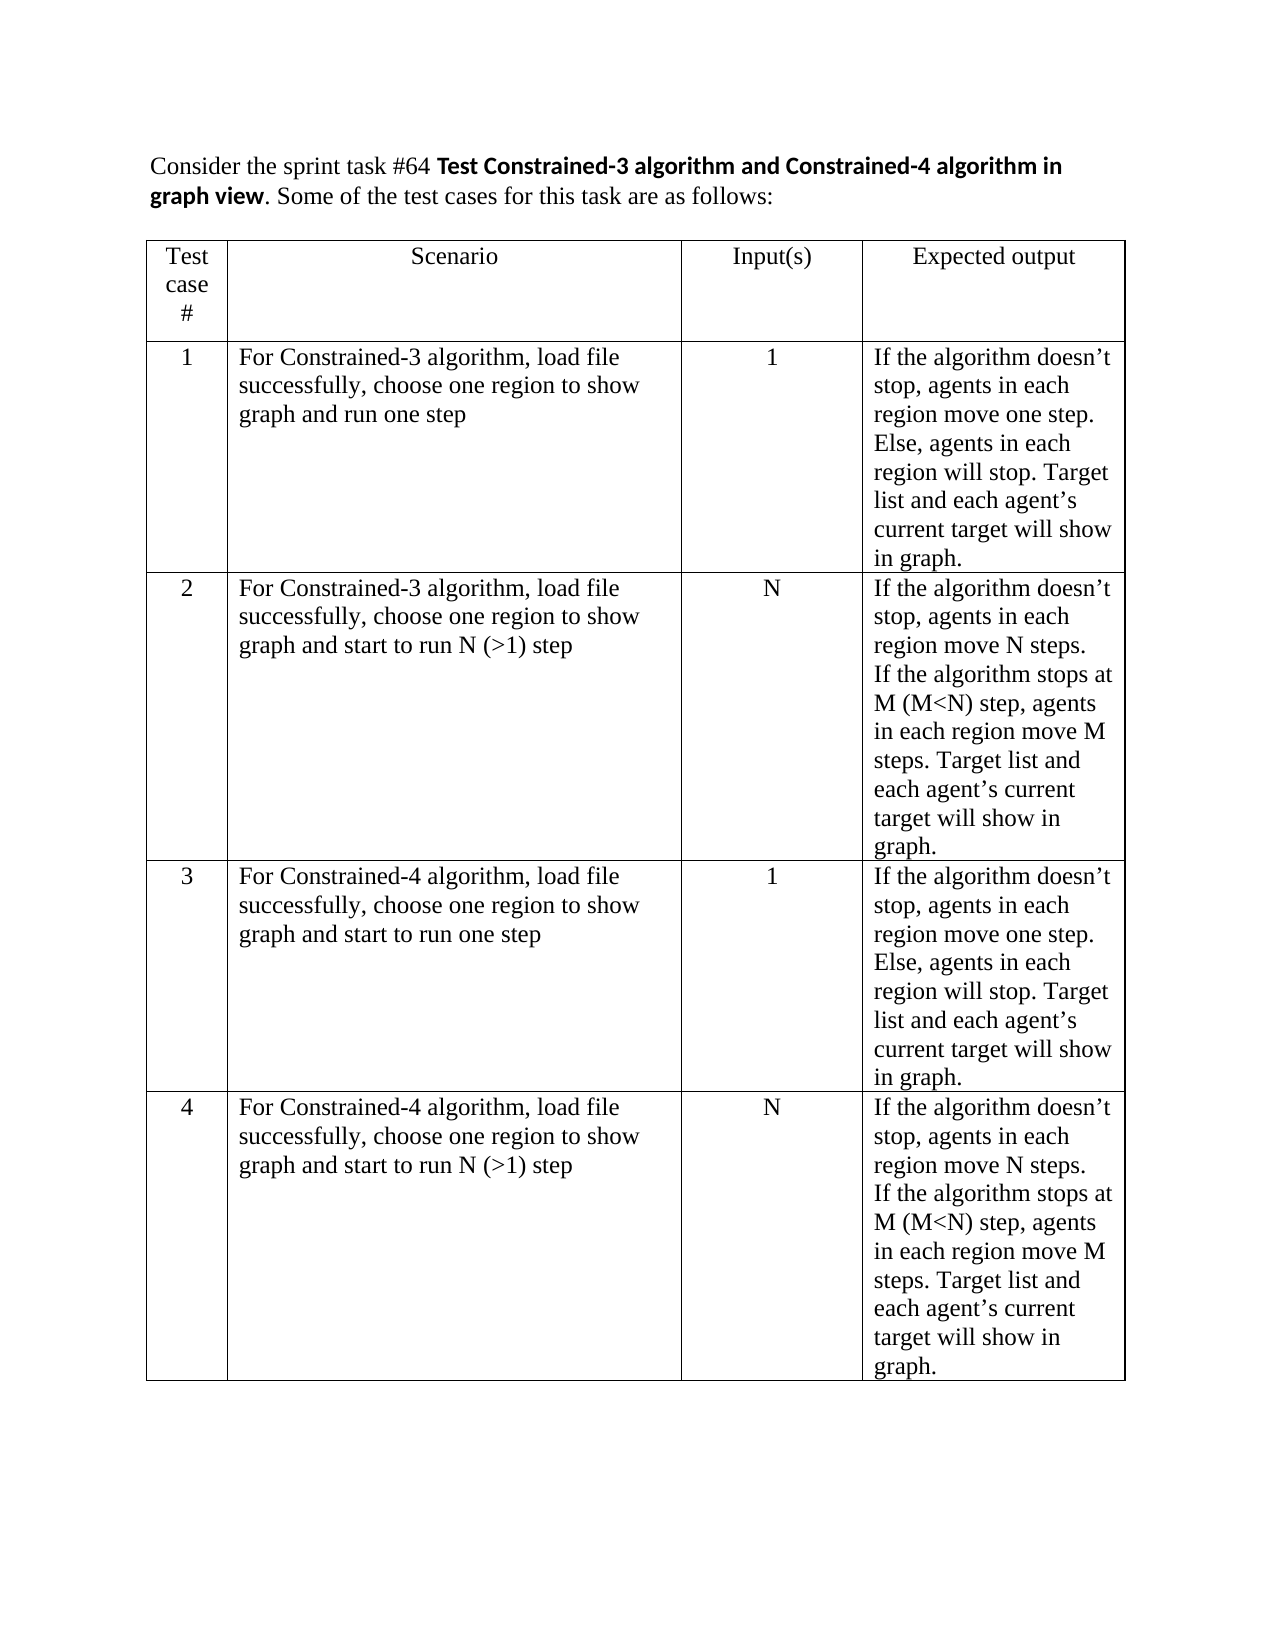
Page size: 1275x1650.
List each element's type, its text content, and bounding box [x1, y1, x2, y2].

table_cell N [682, 1092, 862, 1380]
table_cell N [682, 573, 862, 860]
table_cell For Constrained-3 algorithm, load file successfully, choose one region to show graph and run one step [228, 342, 681, 572]
table_cell For Constrained-3 algorithm, load file successfully, choose one region to show graph and start to run N (>1) step [228, 573, 681, 860]
table_header Input(s) [682, 241, 862, 341]
table_cell If the algorithm doesn’t stop, agents in each region move one step. Else, agents in each region will stop. Target list and each agent’s current target will show in graph. [863, 861, 1124, 1091]
table_cell If the algorithm doesn’t stop, agents in each region move N steps. If the algorithm stops at M (M<N) step, agents in each region move M steps. Target list and each agent’s current target will show in graph. [863, 1092, 1124, 1380]
table_cell 4 [147, 1092, 227, 1380]
table_header Test case # [147, 241, 227, 341]
table_cell 2 [147, 573, 227, 860]
table_cell If the algorithm doesn’t stop, agents in each region move N steps. If the algorithm stops at M (M<N) step, agents in each region move M steps. Target list and each agent’s current target will show in graph. [863, 573, 1124, 860]
table_cell 3 [147, 861, 227, 1091]
table_cell 1 [682, 861, 862, 1091]
text Consider the sprint task #64 Test Constrained-3 algorithm and Constrained-4 algorithm in graph view. Some of the test cases for this task are as follows: [150, 150, 1125, 211]
table_header Expected output [863, 241, 1124, 341]
table_cell For Constrained-4 algorithm, load file successfully, choose one region to show graph and start to run N (>1) step [228, 1092, 681, 1380]
table_cell For Constrained-4 algorithm, load file successfully, choose one region to show graph and start to run one step [228, 861, 681, 1091]
table_header Scenario [228, 241, 681, 341]
table_cell If the algorithm doesn’t stop, agents in each region move one step. Else, agents in each region will stop. Target list and each agent’s current target will show in graph. [863, 342, 1124, 572]
table_cell 1 [147, 342, 227, 572]
table_cell 1 [682, 342, 862, 572]
